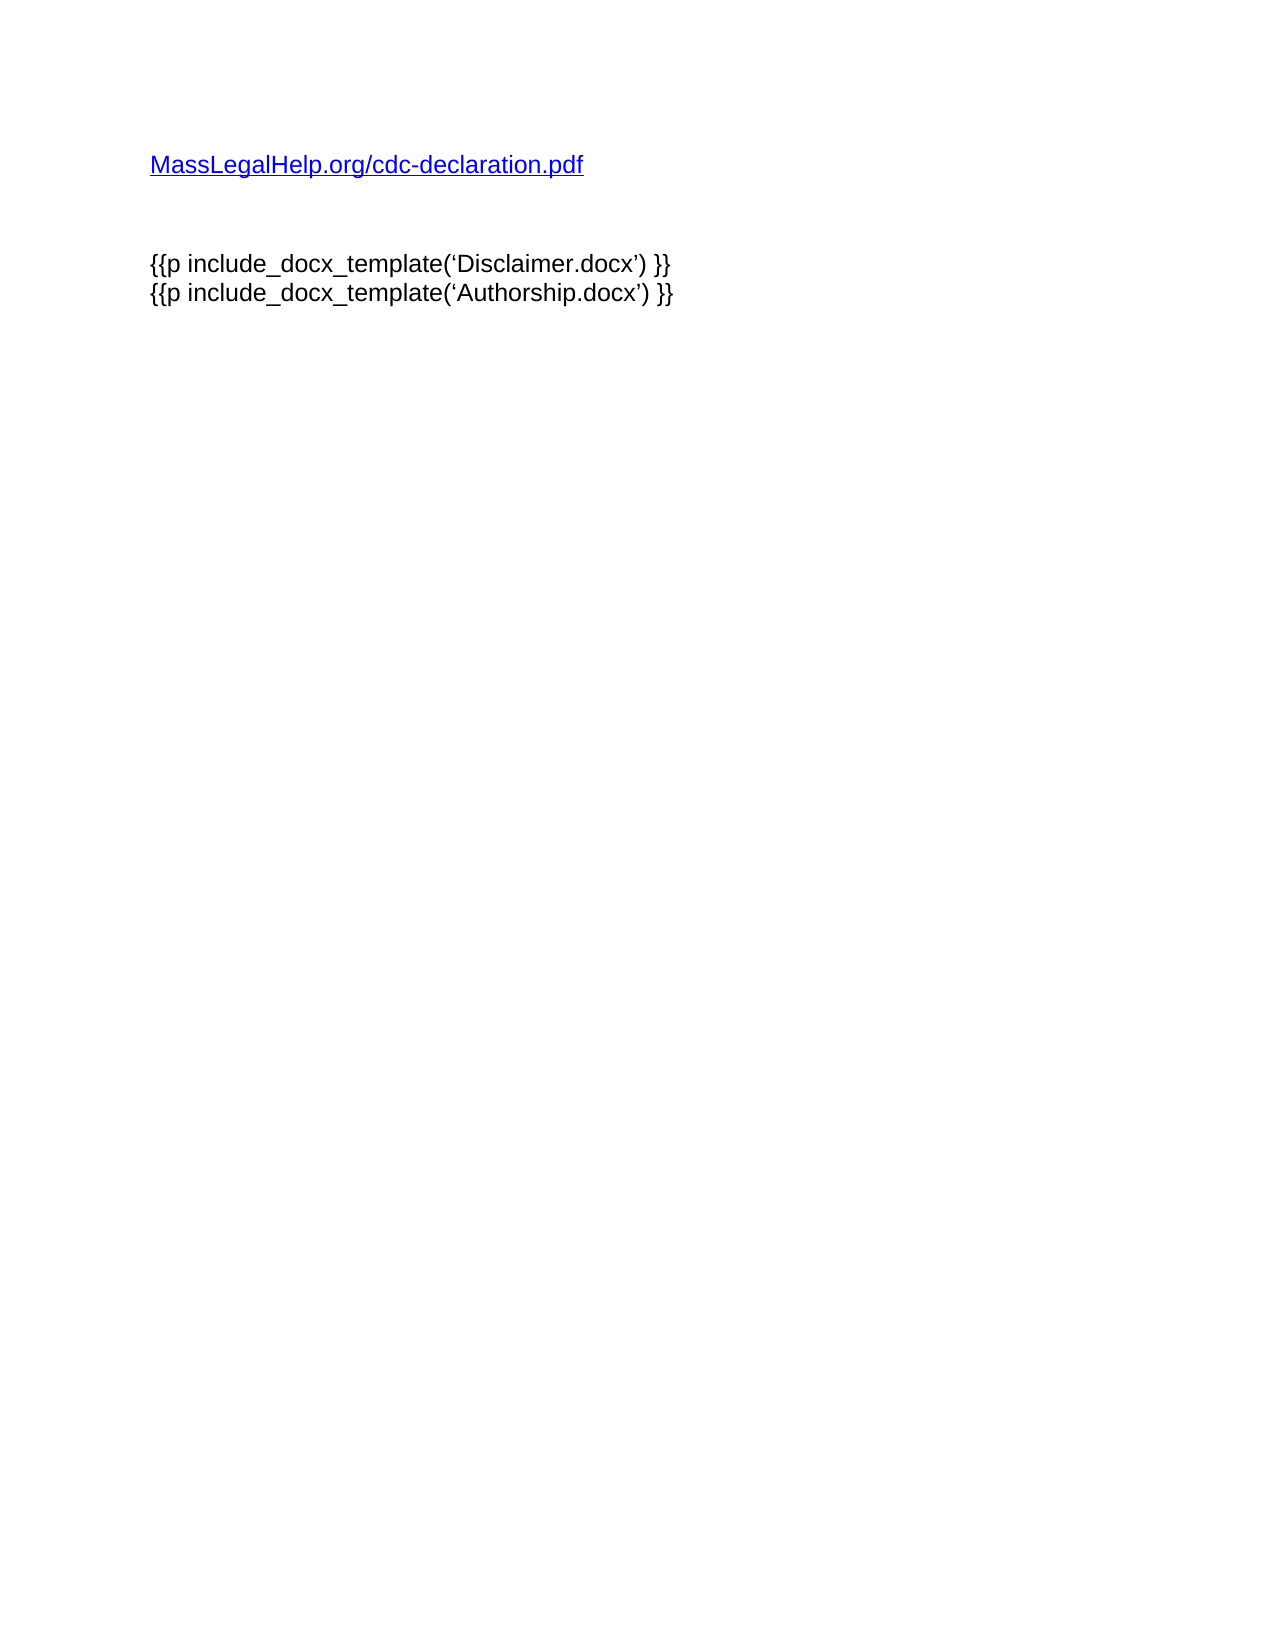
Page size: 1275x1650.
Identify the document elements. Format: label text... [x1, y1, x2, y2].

text MassLegalHelp.org/cdc-declaration.pdf [150, 150, 600, 179]
text {{p include_docx_template(‘Disclaimer.docx’) }} [150, 249, 1125, 277]
text {{p include_docx_template(‘Authorship.docx’) }} [150, 277, 1125, 306]
